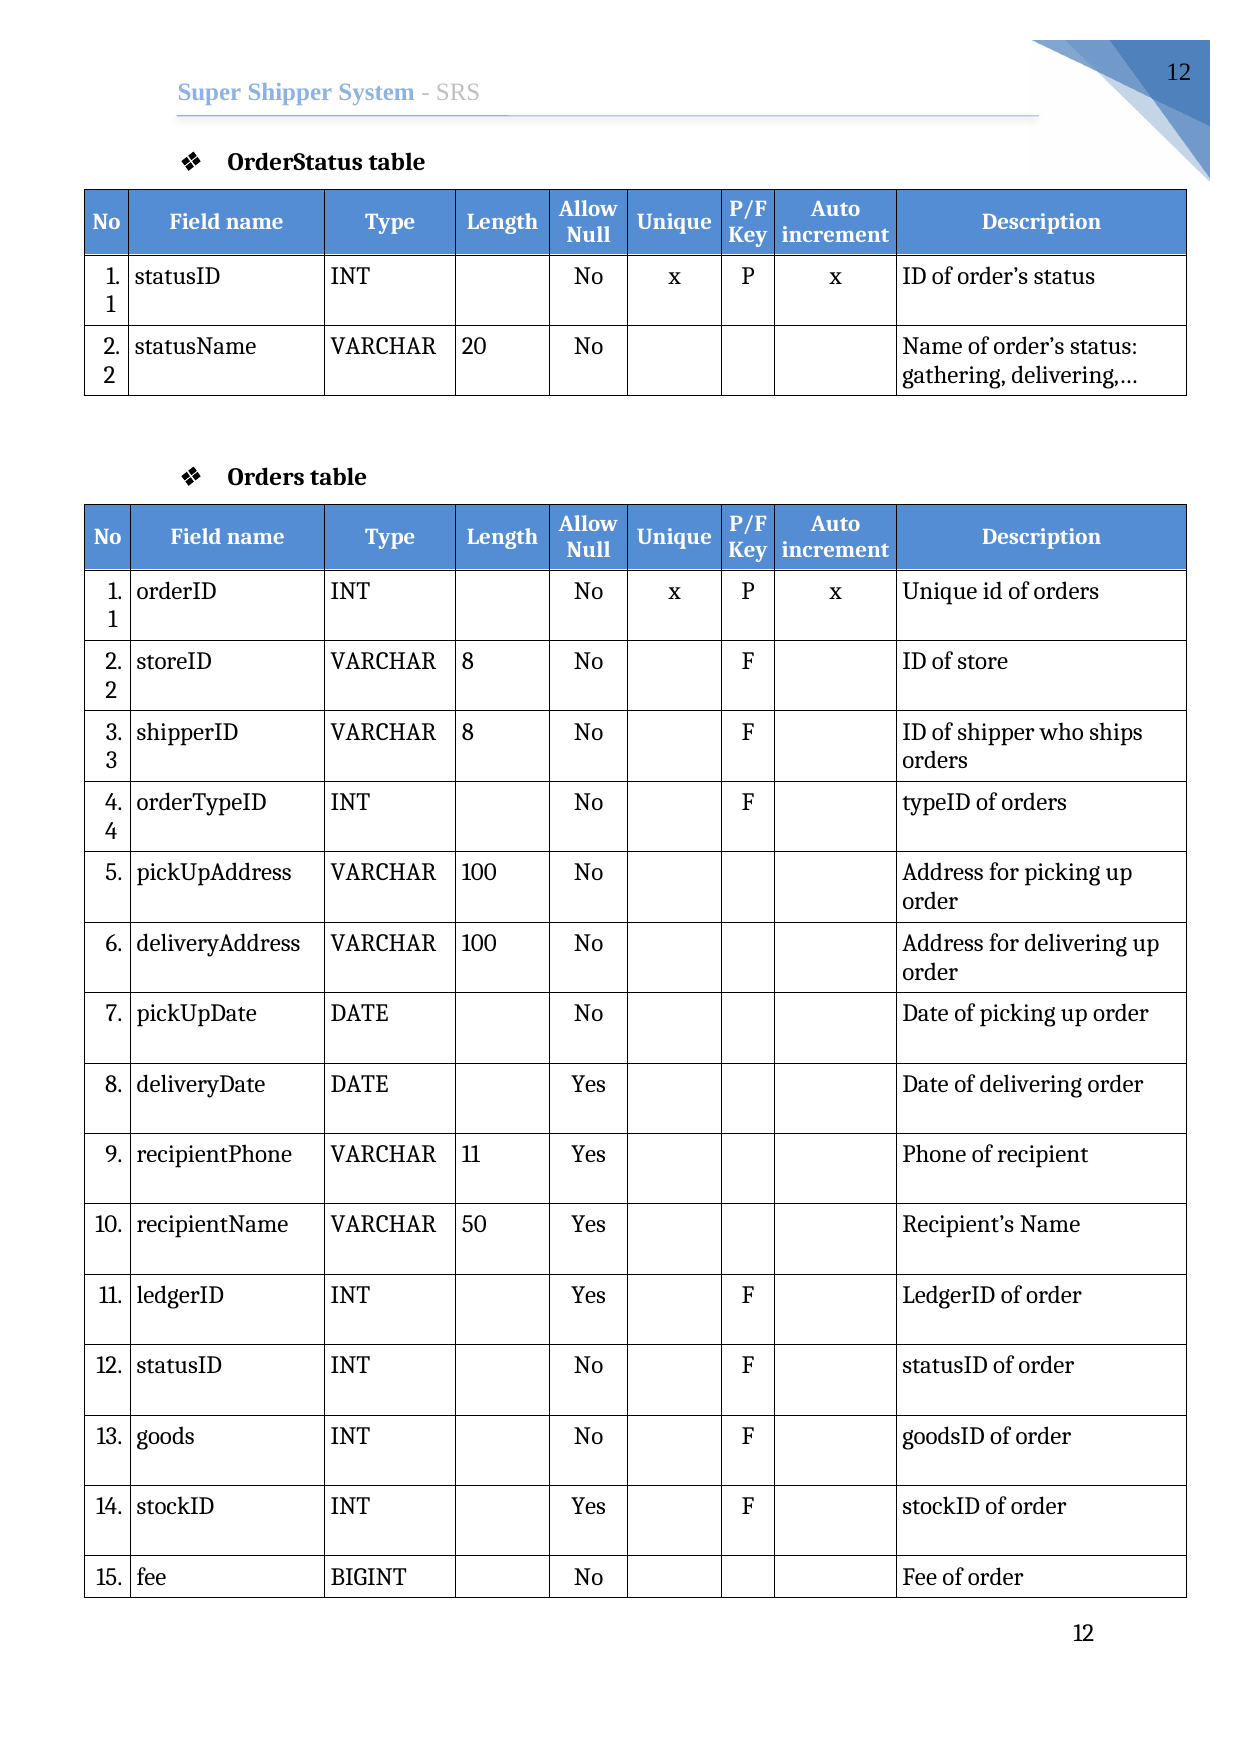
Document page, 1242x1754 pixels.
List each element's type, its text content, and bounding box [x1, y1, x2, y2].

table_cell VARCHAR [325, 641, 455, 710]
table_cell Fee of order [897, 1556, 1186, 1597]
table_cell [775, 711, 896, 781]
table_cell [85, 1134, 130, 1203]
table_cell No [550, 641, 627, 710]
table_cell x [775, 571, 896, 640]
table_cell [85, 1486, 130, 1555]
table_cell [456, 1486, 549, 1555]
table_cell VARCHAR [325, 1204, 455, 1274]
table_cell F [722, 1275, 774, 1344]
table_cell x [628, 256, 721, 325]
table_cell [722, 852, 774, 922]
table_cell [722, 1134, 774, 1203]
table_cell statusName [129, 326, 324, 395]
table_header Description [897, 505, 1186, 569]
table_cell 3 [85, 711, 130, 781]
table_cell 4 [85, 782, 130, 851]
table_cell [628, 1134, 721, 1203]
table_cell [775, 1064, 896, 1133]
table_cell [628, 852, 721, 922]
table_cell [85, 1064, 130, 1133]
table_header Auto increment [775, 190, 896, 254]
table_cell F [722, 1416, 774, 1485]
table_cell VARCHAR [325, 852, 455, 922]
table_cell x [628, 571, 721, 640]
table_cell Address for picking up order [897, 852, 1186, 922]
table_cell goods [131, 1416, 324, 1485]
table_cell No [550, 1556, 627, 1597]
table_cell Phone of recipient [897, 1134, 1186, 1203]
table_cell [85, 993, 130, 1062]
table_cell No [550, 923, 627, 992]
picture [1029, 40, 1210, 182]
table_cell pickUpAddress [131, 852, 324, 922]
table_cell DATE [325, 993, 455, 1062]
table_cell [85, 1556, 130, 1597]
table_cell stockID of order [897, 1486, 1186, 1555]
table_cell [722, 1556, 774, 1597]
table_cell [456, 1416, 549, 1485]
table_cell [456, 1556, 549, 1597]
table_cell [628, 782, 721, 851]
table_header Type [325, 505, 455, 569]
table_cell [456, 993, 549, 1062]
table_cell 20 [456, 326, 549, 395]
table_cell [456, 782, 549, 851]
table_cell Yes [550, 1134, 627, 1203]
table_cell 100 [456, 852, 549, 922]
table_cell F [722, 711, 774, 781]
table_cell 11 [456, 1134, 549, 1203]
table_cell [628, 1556, 721, 1597]
table_cell [628, 1275, 721, 1344]
table_cell [628, 1064, 721, 1133]
table_cell [775, 1416, 896, 1485]
table_cell statusID [131, 1345, 324, 1414]
table_cell [628, 1345, 721, 1414]
table_cell x [775, 256, 896, 325]
table_cell 1 [85, 571, 130, 640]
table_cell [85, 1275, 130, 1344]
table_cell [775, 1204, 896, 1274]
table_cell BIGINT [325, 1556, 455, 1597]
table_cell [628, 1486, 721, 1555]
table_cell [456, 571, 549, 640]
table_header Allow Null [550, 505, 627, 569]
table_cell [722, 993, 774, 1062]
table_cell Address for delivering up order [897, 923, 1186, 992]
table_cell 2 [85, 641, 130, 710]
table_cell 8 [456, 711, 549, 781]
table_cell INT [325, 1345, 455, 1414]
table_cell INT [325, 1416, 455, 1485]
table_header Allow Null [550, 190, 627, 254]
table_cell INT [325, 571, 455, 640]
table_cell fee [131, 1556, 324, 1597]
table_cell DATE [325, 1064, 455, 1133]
table_cell [775, 1556, 896, 1597]
table_cell VARCHAR [325, 923, 455, 992]
table_cell [775, 923, 896, 992]
table_cell [628, 1204, 721, 1274]
table_cell P [722, 256, 774, 325]
table_cell [85, 1204, 130, 1274]
table_cell ledgerID [131, 1275, 324, 1344]
table_cell ID of store [897, 641, 1186, 710]
table_cell No [550, 852, 627, 922]
table_cell [628, 1416, 721, 1485]
table_cell recipientName [131, 1204, 324, 1274]
table_cell statusID [129, 256, 324, 325]
table_cell deliveryDate [131, 1064, 324, 1133]
table_cell Yes [550, 1275, 627, 1344]
table_cell orderID [131, 571, 324, 640]
table_cell 8 [456, 641, 549, 710]
table_cell stockID [131, 1486, 324, 1555]
list Orders table [177, 463, 1094, 491]
table_cell typeID of orders [897, 782, 1186, 851]
table_cell No [550, 993, 627, 1062]
table_cell INT [325, 782, 455, 851]
table_cell F [722, 782, 774, 851]
table_cell F [722, 1486, 774, 1555]
table_cell [85, 1416, 130, 1485]
table_cell VARCHAR [325, 711, 455, 781]
table_header Length [456, 190, 549, 254]
table_header Length [456, 505, 549, 569]
table_cell F [722, 1345, 774, 1414]
table_cell Name of order’s status: gathering, delivering,… [897, 326, 1186, 395]
table_cell [85, 1345, 130, 1414]
table_cell statusID of order [897, 1345, 1186, 1414]
table_cell 1 [85, 256, 128, 325]
table_cell Recipient’s Name [897, 1204, 1186, 1274]
table_header Auto increment [775, 505, 896, 569]
table_cell goodsID of order [897, 1416, 1186, 1485]
table_cell [628, 641, 721, 710]
table_cell No [550, 571, 627, 640]
table_header Unique [628, 505, 721, 569]
table_header P/F Key [722, 190, 774, 254]
table_header No [85, 505, 130, 569]
table_cell No [550, 1345, 627, 1414]
table_cell [775, 641, 896, 710]
table_cell [722, 1204, 774, 1274]
table_cell ID of shipper who ships orders [897, 711, 1186, 781]
table_cell [628, 711, 721, 781]
table_cell [85, 852, 130, 922]
table_cell [628, 923, 721, 992]
table_cell [775, 1275, 896, 1344]
table_header P/F Key [722, 505, 774, 569]
table_header No [85, 190, 128, 254]
list OrderStatus table [177, 148, 1094, 176]
table_cell 50 [456, 1204, 549, 1274]
table_cell VARCHAR [325, 326, 455, 395]
table_cell [628, 326, 721, 395]
table_cell [456, 1345, 549, 1414]
table_cell [775, 852, 896, 922]
table_cell Date of picking up order [897, 993, 1186, 1062]
table_cell shipperID [131, 711, 324, 781]
table_cell [722, 923, 774, 992]
table_cell No [550, 782, 627, 851]
table_header Field name [129, 190, 324, 254]
table_cell [722, 326, 774, 395]
table_cell F [722, 641, 774, 710]
table_cell [775, 1486, 896, 1555]
table_cell [628, 993, 721, 1062]
table_header Type [325, 190, 455, 254]
table_cell orderTypeID [131, 782, 324, 851]
table_cell recipientPhone [131, 1134, 324, 1203]
table_cell pickUpDate [131, 993, 324, 1062]
table_cell No [550, 326, 627, 395]
table_header Field name [131, 505, 324, 569]
table_cell [456, 256, 549, 325]
table_cell Yes [550, 1064, 627, 1133]
table_cell [775, 1345, 896, 1414]
table_header Unique [628, 190, 721, 254]
table_cell 100 [456, 923, 549, 992]
table_cell INT [325, 256, 455, 325]
table_cell [722, 1064, 774, 1133]
table_cell ID of order’s status [897, 256, 1186, 325]
table_header Description [897, 190, 1186, 254]
table_cell Yes [550, 1204, 627, 1274]
table_cell Yes [550, 1486, 627, 1555]
table_cell Unique id of orders [897, 571, 1186, 640]
table_cell INT [325, 1275, 455, 1344]
table_cell INT [325, 1486, 455, 1555]
table_cell [456, 1275, 549, 1344]
table_cell [85, 923, 130, 992]
table_cell [456, 1064, 549, 1133]
table_cell No [550, 256, 627, 325]
table_cell No [550, 711, 627, 781]
table_cell [775, 326, 896, 395]
table_cell [775, 1134, 896, 1203]
table_cell [775, 993, 896, 1062]
table_cell LedgerID of order [897, 1275, 1186, 1344]
table_cell storeID [131, 641, 324, 710]
table_cell [775, 782, 896, 851]
table_cell Date of delivering order [897, 1064, 1186, 1133]
table_cell No [550, 1416, 627, 1485]
table_cell P [722, 571, 774, 640]
table_cell VARCHAR [325, 1134, 455, 1203]
table_cell 2 [85, 326, 128, 395]
table_cell deliveryAddress [131, 923, 324, 992]
